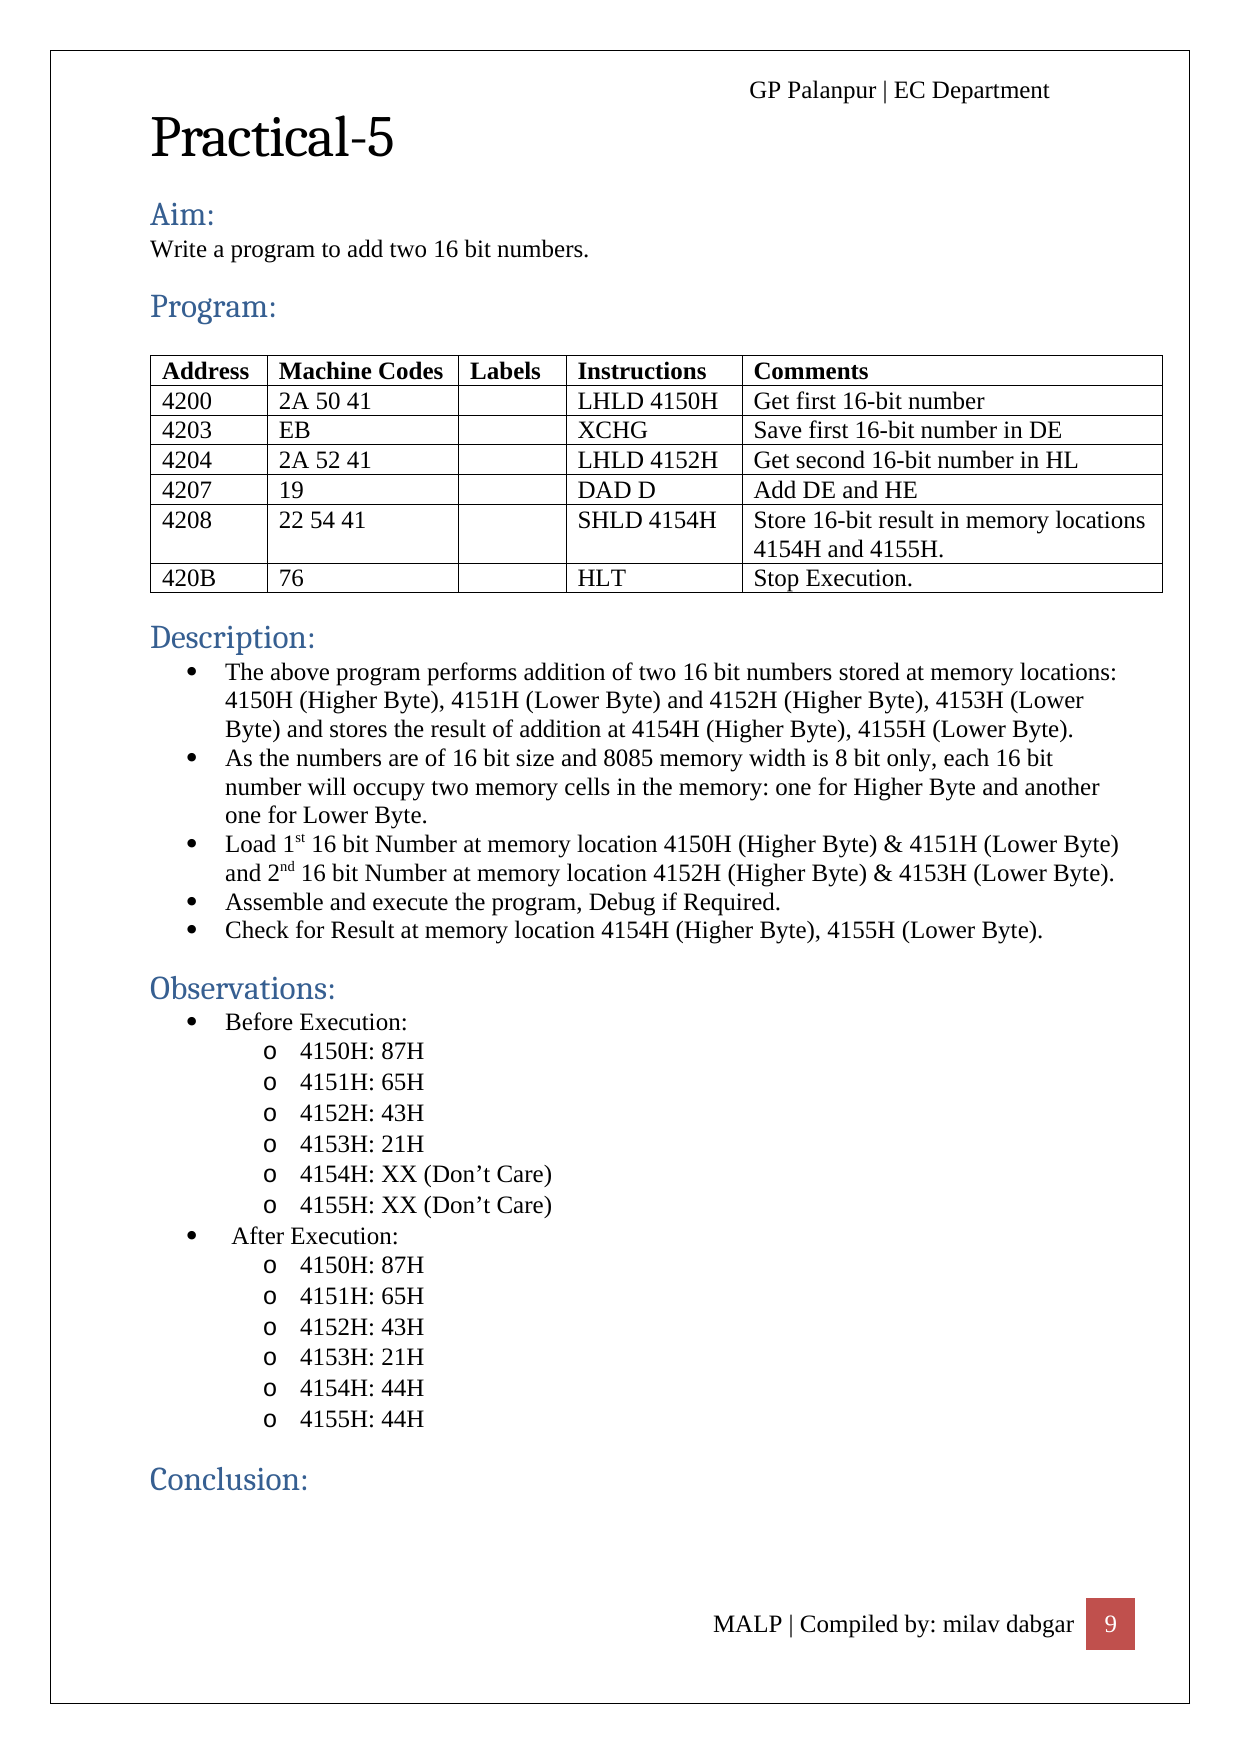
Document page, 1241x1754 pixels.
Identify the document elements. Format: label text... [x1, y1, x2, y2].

table_cell LHLD 4150H [567, 386, 742, 414]
list Assemble and execute the program, Debug if Required. [187, 887, 1135, 915]
table_cell LHLD 4152H [567, 445, 742, 474]
table_cell SHLD 4154H [567, 505, 742, 562]
list 4152H: 43H [262, 1098, 1135, 1129]
table_cell [459, 416, 566, 444]
list 4154H: XX (Don’t Care) [262, 1159, 1135, 1190]
list After Execution: [187, 1221, 1135, 1250]
table_header Comments [743, 356, 1162, 385]
list 4153H: 21H [262, 1129, 1135, 1159]
subtitle Observations: [150, 969, 1135, 1007]
list Load 1st 16 bit Number at memory location 4150H (Higher Byte) & 4151H (Lower Byte) and 2nd 16 bit Number at memory location 4152H (Higher Byte) & 4153H (Lower Byte). [187, 829, 1135, 887]
table_header Address [151, 356, 267, 385]
list Check for Result at memory location 4154H (Higher Byte), 4155H (Lower Byte). [187, 915, 1135, 944]
list Before Execution: [187, 1007, 1135, 1036]
table_cell HLT [567, 564, 742, 592]
table_cell 420B [151, 564, 267, 592]
table_cell Get second 16-bit number in HL [743, 445, 1162, 474]
table_cell 4207 [151, 475, 267, 504]
table_cell 2A 50 41 [268, 386, 458, 414]
table_cell 4203 [151, 416, 267, 444]
table_cell Stop Execution. [743, 564, 1162, 592]
table_header Labels [459, 356, 566, 385]
table_cell 4200 [151, 386, 267, 414]
table_cell [459, 564, 566, 592]
table_cell EB [268, 416, 458, 444]
list 4155H: XX (Don’t Care) [262, 1190, 1135, 1221]
table_cell 22 54 41 [268, 505, 458, 562]
subtitle Description: [150, 618, 1135, 657]
subtitle Aim: [150, 196, 1135, 234]
subtitle Program: [150, 288, 1135, 326]
list As the numbers are of 16 bit size and 8085 memory width is 8 bit only, each 16 bit number will occupy two memory cells in the memory: one for Higher Byte and another one for Lower Byte. [187, 743, 1135, 829]
list 4152H: 43H [262, 1312, 1135, 1342]
table_cell Add DE and HE [743, 475, 1162, 504]
table_cell 19 [268, 475, 458, 504]
list 4154H: 44H [262, 1373, 1135, 1404]
list 4151H: 65H [262, 1281, 1135, 1312]
table_cell 4204 [151, 445, 267, 474]
table_cell 76 [268, 564, 458, 592]
table_header Instructions [567, 356, 742, 385]
list 4150H: 87H [262, 1036, 1135, 1067]
list The above program performs addition of two 16 bit numbers stored at memory locations: 4150H (Higher Byte), 4151H (Lower Byte) and 4152H (Higher Byte), 4153H (Lower Byte) and stores the result of addition at 4154H (Higher Byte), 4155H (Lower Byte). [187, 657, 1135, 743]
list 4155H: 44H [262, 1404, 1135, 1435]
table_cell DAD D [567, 475, 742, 504]
list 4151H: 65H [262, 1067, 1135, 1098]
table_header Machine Codes [268, 356, 458, 385]
table_cell 2A 52 41 [268, 445, 458, 474]
list 4153H: 21H [262, 1342, 1135, 1373]
title Practical-5 [150, 104, 1135, 171]
table_cell [459, 445, 566, 474]
table_cell [459, 475, 566, 504]
list 4150H: 87H [262, 1250, 1135, 1281]
table_cell [459, 505, 566, 562]
table_cell 4208 [151, 505, 267, 562]
subtitle Conclusion: [150, 1460, 1135, 1498]
table_cell XCHG [567, 416, 742, 444]
table_cell [459, 386, 566, 414]
table_cell Store 16-bit result in memory locations 4154H and 4155H. [743, 505, 1162, 562]
table_cell Save first 16-bit number in DE [743, 416, 1162, 444]
table_cell Get first 16-bit number [743, 386, 1162, 414]
text Write a program to add two 16 bit numbers. [150, 234, 1135, 263]
